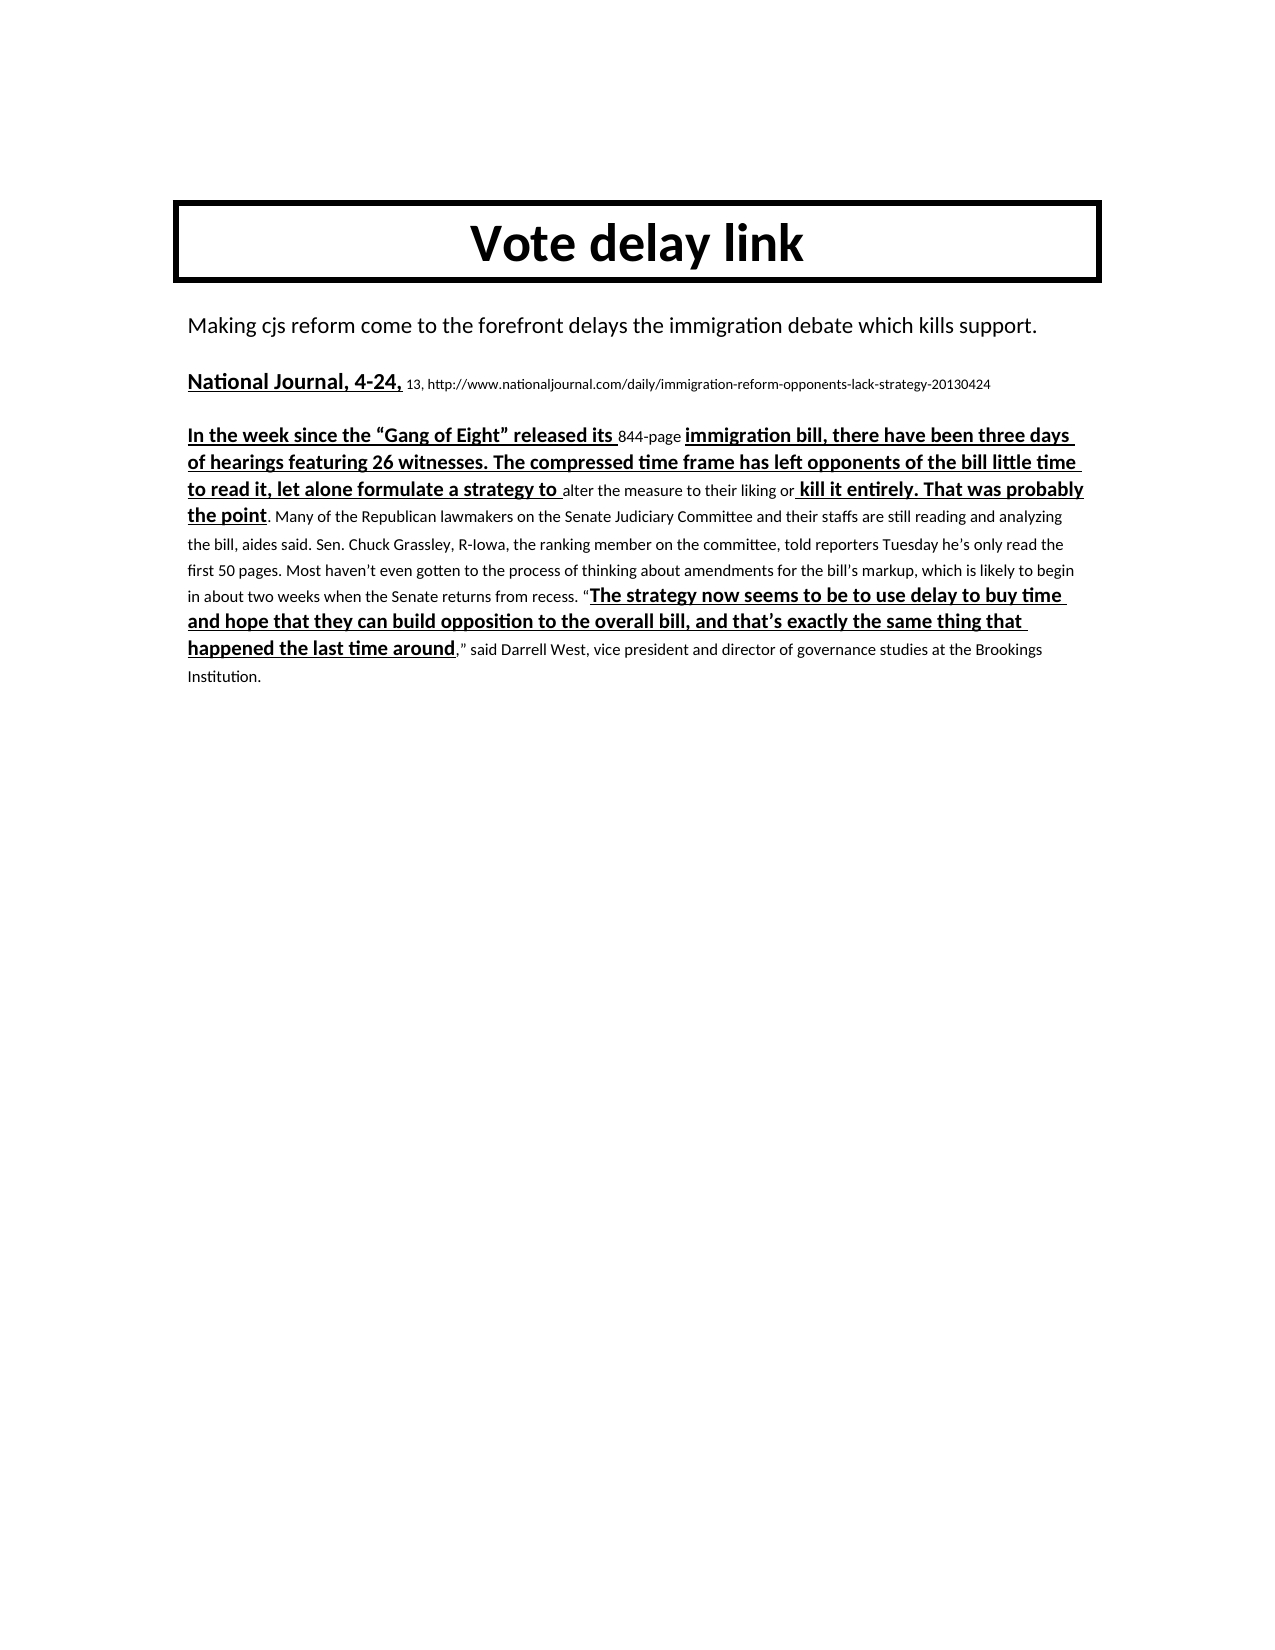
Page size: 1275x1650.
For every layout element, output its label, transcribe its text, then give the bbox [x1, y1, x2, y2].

text In the week since the “Gang of Eight” released its 844-page immigration bill, there have been three days of hearings featuring 26 witnesses. The compressed time frame has left opponents of the bill little time to read it, let alone formulate a strategy to alter the measure to their liking or kill it entirely. That was probably the point. Many of the Republican lawmakers on the Senate Judiciary Committee and their staffs are still reading and analyzing the bill, aides said. Sen. Chuck Grassley, R-Iowa, the ranking member on the committee, told reporters Tuesday he’s only read the first 50 pages. Most haven’t even gotten to the process of thinking about amendments for the bill’s markup, which is likely to begin in about two weeks when the Senate returns from recess. “The strategy now seems to be to use delay to buy time and hope that they can build opposition to the overall bill, and that’s exactly the same thing that happened the last time around,” said Darrell West, vice president and director of governance studies at the Brookings Institution. [187, 421, 1087, 687]
text National Journal, 4-24, 13, http://www.nationaljournal.com/daily/immigration-reform-opponents-lack-strategy-20130424 [187, 367, 1087, 395]
subtitle Vote delay link [179, 206, 1096, 277]
text Making cjs reform come to the forefront delays the immigration debate which kills support. [187, 311, 1087, 339]
